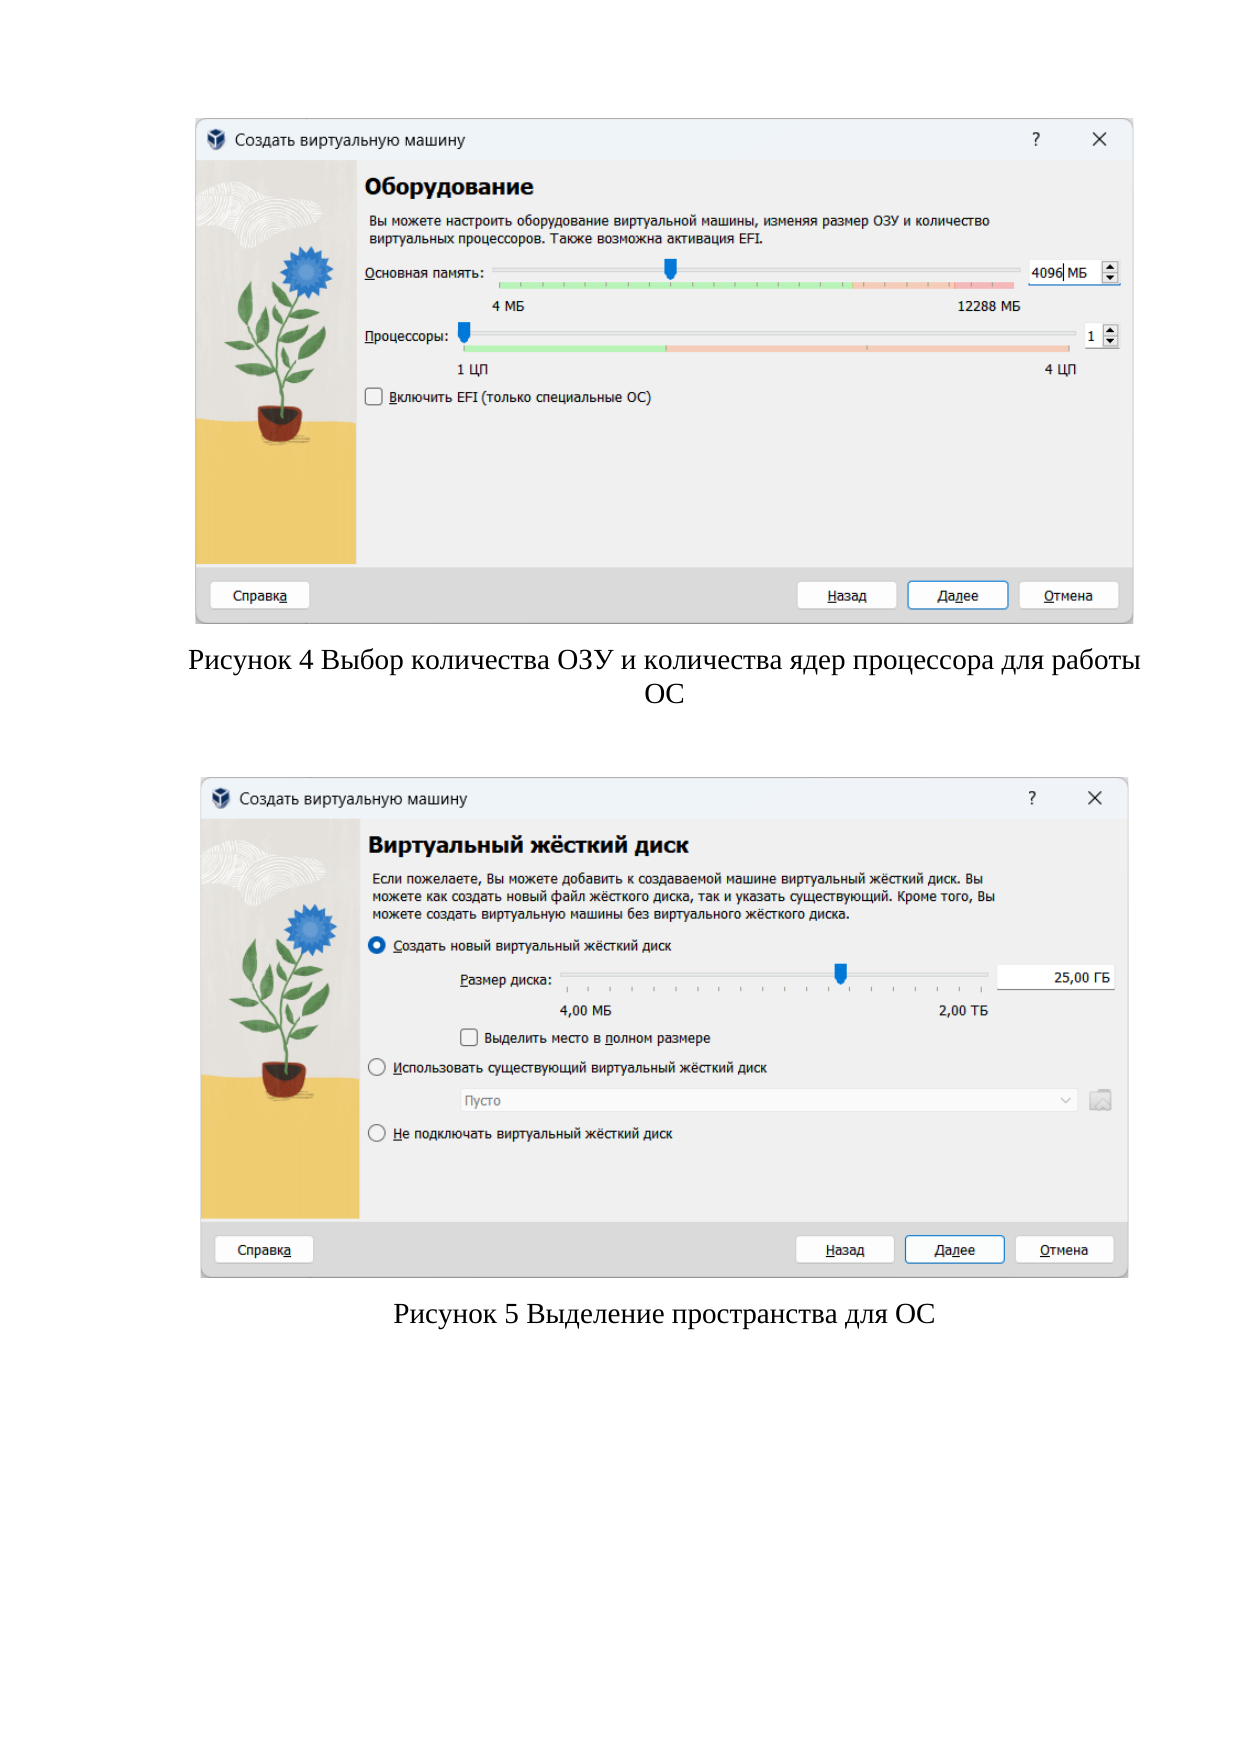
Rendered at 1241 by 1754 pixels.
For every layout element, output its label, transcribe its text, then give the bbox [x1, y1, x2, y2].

text Рисунок 4 Выбор количества ОЗУ и количества ядер процессора для работы ОС [177, 642, 1152, 709]
picture [200, 777, 1129, 1278]
picture [195, 118, 1134, 624]
text Рисунок 5 Выделение пространства для ОС [177, 1296, 1152, 1330]
